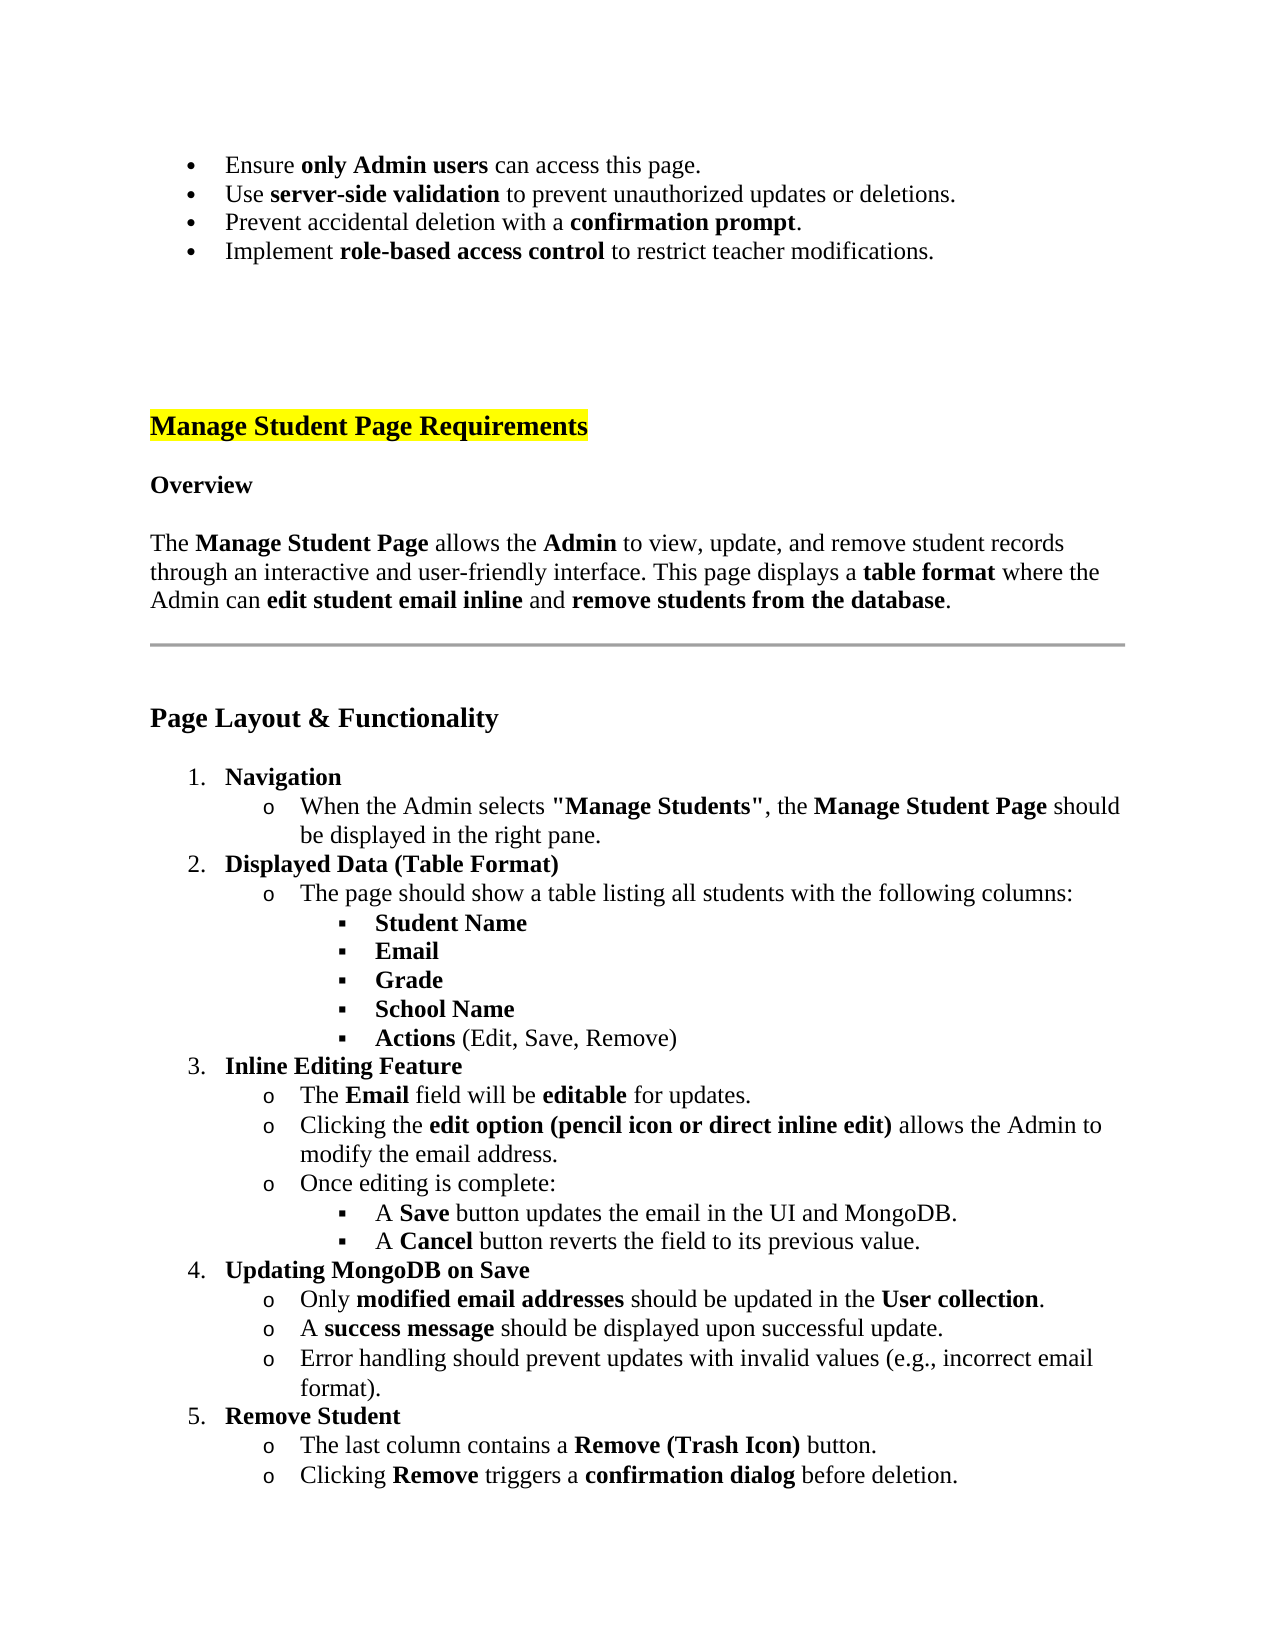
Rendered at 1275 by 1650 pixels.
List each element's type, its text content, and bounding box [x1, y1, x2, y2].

list Updating MongoDB on Save [187, 1255, 1125, 1284]
list Ensure only Admin users can access this page. [187, 150, 1125, 179]
list Email [337, 936, 1125, 965]
list Once editing is complete: [262, 1168, 1125, 1198]
list Prevent accidental deletion with a confirmation prompt. [187, 207, 1125, 236]
list The page should show a table listing all students with the following columns: [262, 878, 1125, 908]
list Inline Editing Feature [187, 1051, 1125, 1080]
list Clicking Remove triggers a confirmation dialog before deletion. [262, 1460, 1125, 1489]
list A success message should be displayed upon successful update. [262, 1313, 1125, 1343]
text Overview [150, 470, 1125, 499]
list Student Name [337, 908, 1125, 936]
text Page Layout & Functionality [150, 701, 1125, 733]
list School Name [337, 994, 1125, 1023]
text Manage Student Page Requirements [150, 408, 1125, 441]
list Navigation [187, 762, 1125, 791]
list The last column contains a Remove (Trash Icon) button. [262, 1430, 1125, 1460]
list Remove Student [187, 1401, 1125, 1430]
list When the Admin selects "Manage Students", the Manage Student Page should be displayed in the right pane. [262, 791, 1125, 849]
text The Manage Student Page allows the Admin to view, update, and remove student records through an interactive and user-friendly interface. This page displays a table format where the Admin can edit student email inline and remove students from the database. [150, 528, 1125, 614]
list Implement role-based access control to restrict teacher modifications. [187, 236, 1125, 265]
list Displayed Data (Table Format) [187, 849, 1125, 878]
list Use server-side validation to prevent unauthorized updates or deletions. [187, 179, 1125, 207]
list Only modified email addresses should be updated in the User collection. [262, 1284, 1125, 1313]
list Grade [337, 965, 1125, 994]
list Error handling should prevent updates with invalid values (e.g., incorrect email format). [262, 1343, 1125, 1401]
list A Cancel button reverts the field to its previous value. [337, 1226, 1125, 1255]
list Clicking the edit option (pencil icon or direct inline edit) allows the Admin to modify the email address. [262, 1110, 1125, 1168]
list The Email field will be editable for updates. [262, 1080, 1125, 1110]
list Actions (Edit, Save, Remove) [337, 1023, 1125, 1051]
list A Save button updates the email in the UI and MongoDB. [337, 1198, 1125, 1226]
